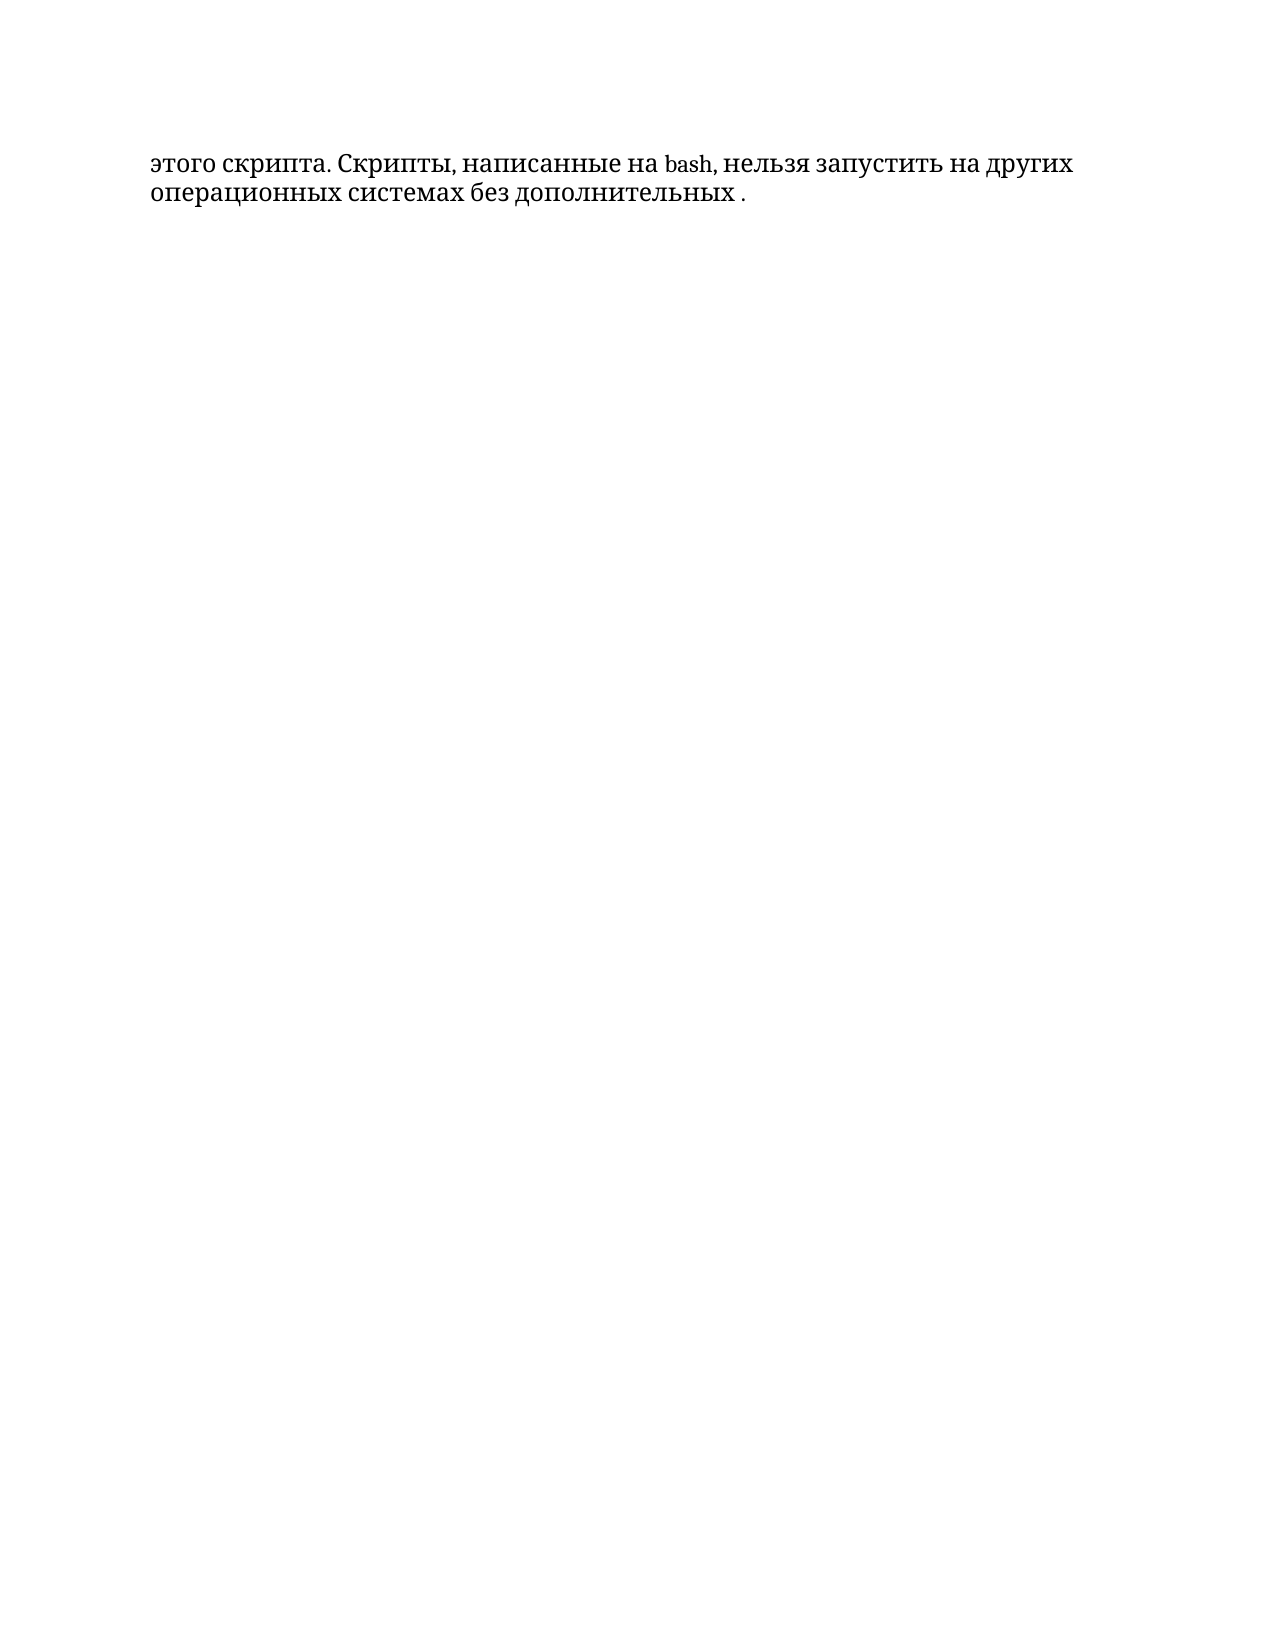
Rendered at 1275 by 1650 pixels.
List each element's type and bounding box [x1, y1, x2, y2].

text [150, 150, 1125, 207]
